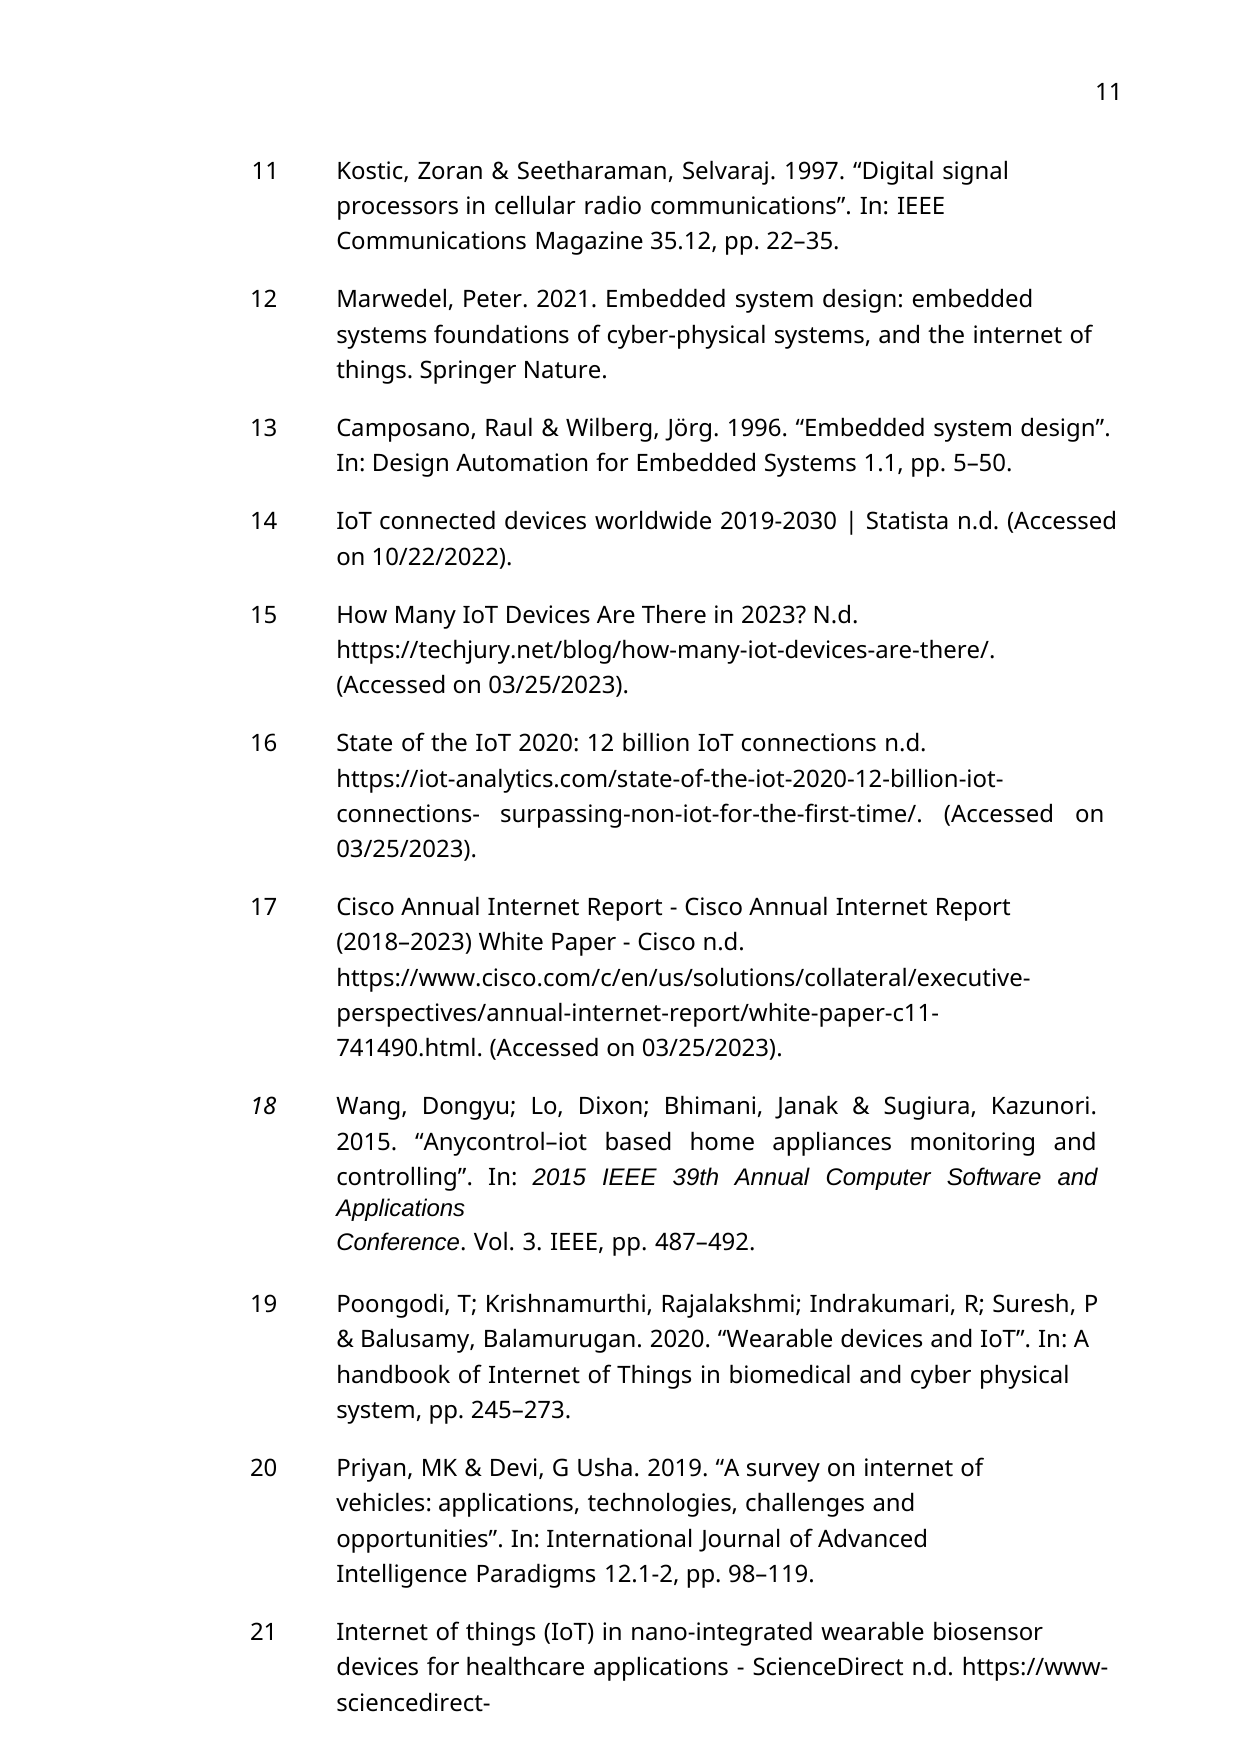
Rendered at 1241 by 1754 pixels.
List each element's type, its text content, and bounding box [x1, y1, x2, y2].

list Poongodi, T; Krishnamurthi, Rajalakshmi; Indrakumari, R; Suresh, P & Balusamy, Balamurugan. 2020. “Wearable devices and IoT”. In: A handbook of Internet of Things in biomedical and cyber physical system, pp. 245–273. [250, 1287, 1116, 1425]
list Marwedel, Peter. 2021. Embedded system design: embedded systems foundations of cyber-physical systems, and the internet of things. Springer Nature. [250, 282, 1100, 385]
list How Many IoT Devices Are There in 2023? N.d. https://techjury.net/blog/how-many-iot-devices-are-there/. (Accessed on 03/25/2023). [250, 598, 1108, 701]
list Priyan, MK & Devi, G Usha. 2019. “A survey on internet of vehicles: applications, technologies, challenges and opportunities”. In: International Journal of Advanced Intelligence Paradigms 12.1-2, pp. 98–119. [250, 1451, 1063, 1589]
list Wang, Dongyu; Lo, Dixon; Bhimani, Janak & Sugiura, Kazunori. 2015. “Anycontrol–iot based home appliances monitoring and controlling”. In: 2015 IEEE 39th Annual Computer Software and Applications [250, 1089, 1097, 1222]
list IoT connected devices worldwide 2019-2030 | Statista n.d. (Accessed on 10/22/2022). [250, 504, 1122, 572]
text https://iot-analytics.com/state-of-the-iot-2020-12-billion-iot-connections- surpassing-non-iot-for-the-first-time/. (Accessed on 03/25/2023). [336, 761, 1104, 864]
list Cisco Annual Internet Report - Cisco Annual Internet Report (2018–2023) White Paper - Cisco n.d. https://www.cisco.com/c/en/us/solutions/collateral/executive- perspectives/annual-internet-report/white-paper-c11-741490.html. (Accessed on 03/25/2023). [250, 890, 1046, 1063]
text Conference. Vol. 3. IEEE, pp. 487–492. [336, 1224, 1240, 1257]
list State of the IoT 2020: 12 billion IoT connections n.d. [250, 726, 1240, 759]
list Kostic, Zoran & Seetharaman, Selvaraj. 1997. “Digital signal processors in cellular radio communications”. In: IEEE Communications Magazine 35.12, pp. 22–35. [251, 153, 1112, 257]
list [250, 1615, 1122, 1718]
list Camposano, Raul & Wilberg, Jörg. 1996. “Embedded system design”. In: Design Automation for Embedded Systems 1.1, pp. 5–50. [250, 411, 1122, 479]
